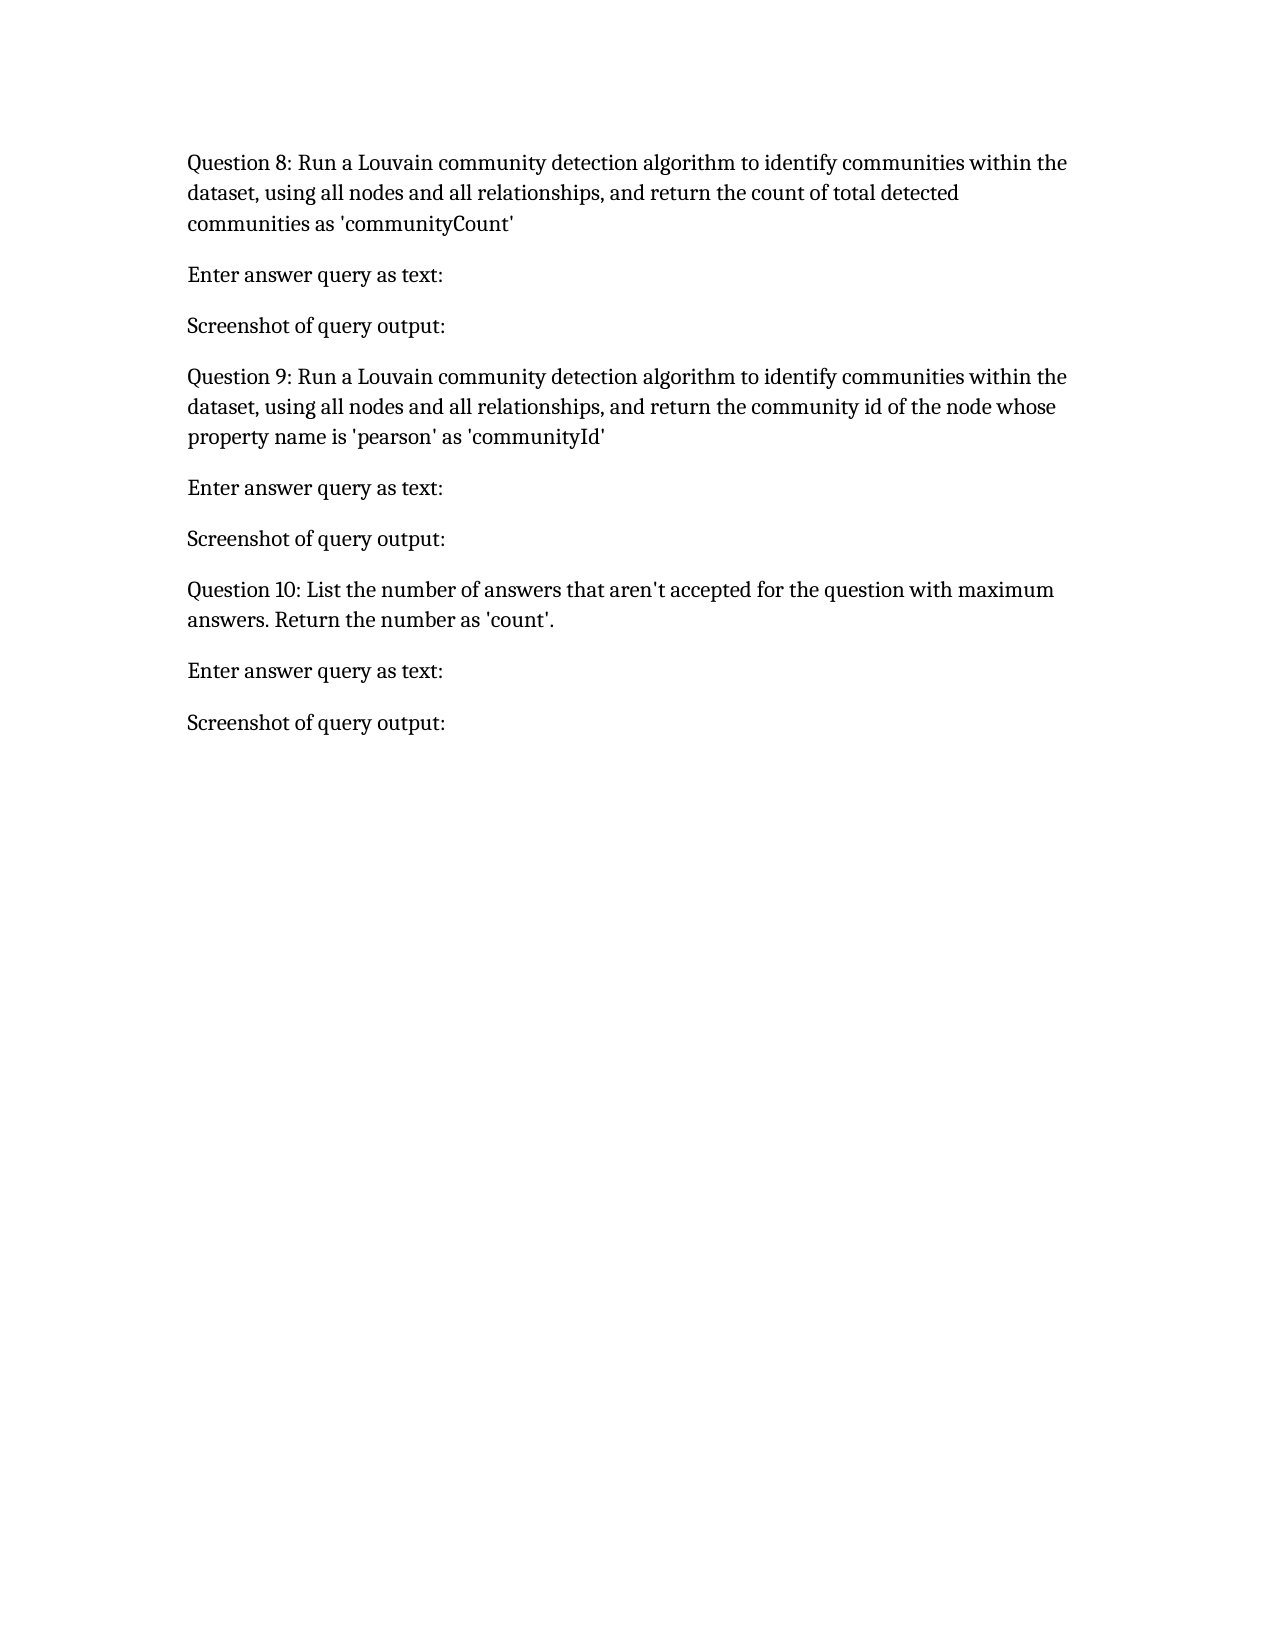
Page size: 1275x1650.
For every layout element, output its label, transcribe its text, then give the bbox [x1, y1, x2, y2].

text Screenshot of query output: [187, 526, 1087, 552]
text Question 10: List the number of answers that aren't accepted for the question with maximum answers. Return the number as 'count'. [187, 577, 1087, 634]
text Enter answer query as text: [187, 658, 1087, 685]
text Question 8: Run a Louvain community detection algorithm to identify communities within the dataset, using all nodes and all relationships, and return the count of total detected communities as 'communityCount' [187, 150, 1087, 237]
text Screenshot of query output: [187, 312, 1087, 339]
text Enter answer query as text: [187, 475, 1087, 501]
text Question 9: Run a Louvain community detection algorithm to identify communities within the dataset, using all nodes and all relationships, and return the community id of the node whose property name is 'pearson' as 'communityId' [187, 363, 1087, 450]
text Enter answer query as text: [187, 261, 1087, 288]
text Screenshot of query output: [187, 709, 1087, 736]
